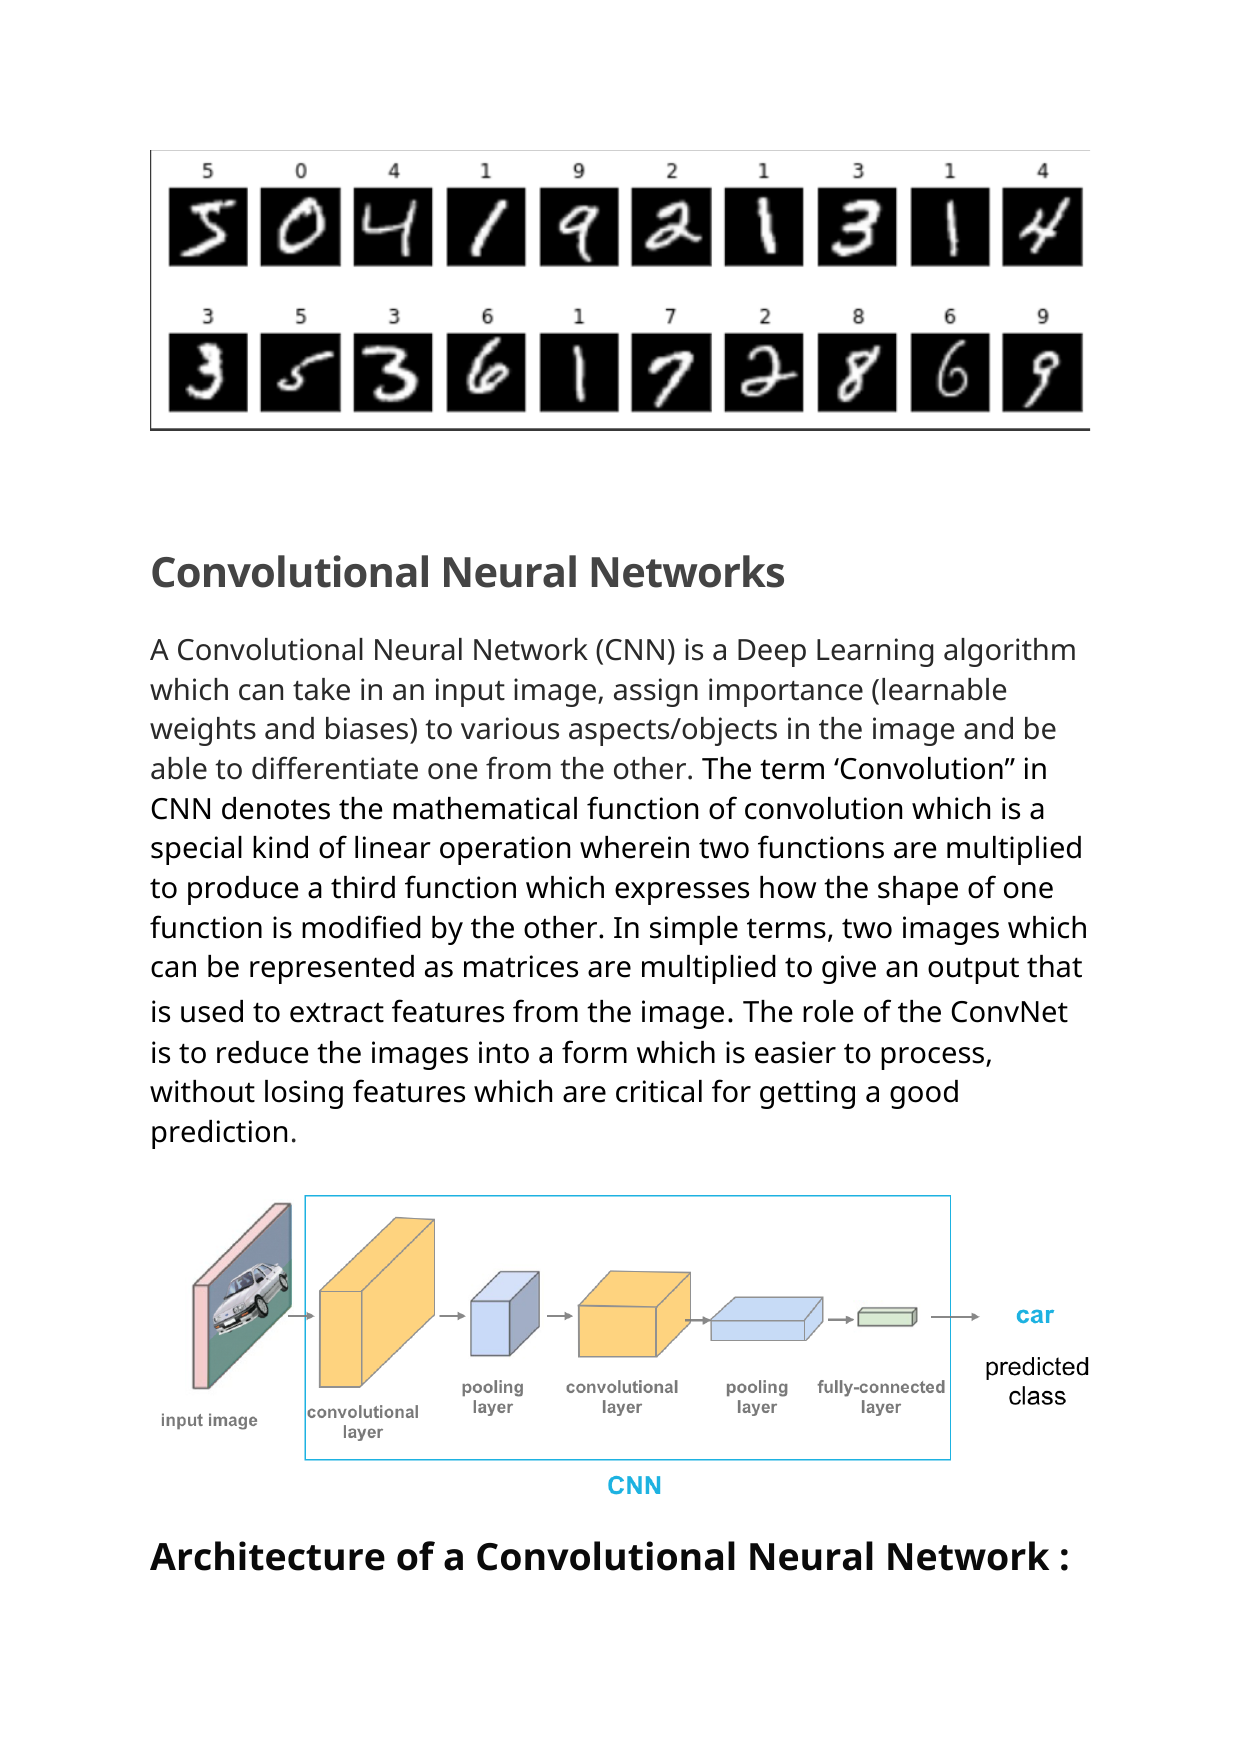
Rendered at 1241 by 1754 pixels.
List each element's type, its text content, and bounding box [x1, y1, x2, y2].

text A Convolutional Neural Network (CNN) is a Deep Learning algorithm which can take in an input image, assign importance (learnable weights and biases) to various aspects/objects in the image and be able to differentiate one from the other. The term ‘Convolution” in CNN denotes the mathematical function of convolution which is a special kind of linear operation wherein two functions are multiplied to produce a third function which expresses how the shape of one function is modified by the other. In simple terms, two images which can be represented as matrices are multiplied to give an output that is used to extract features from the image. The role of the ConvNet is to reduce the images into a form which is easier to process, without losing features which are critical for getting a good prediction. [150, 629, 1090, 1151]
picture [150, 1180, 1091, 1502]
picture [150, 150, 1091, 431]
text Architecture of a Convolutional Neural Network : [150, 1531, 1090, 1582]
subtitle Convolutional Neural Networks [150, 543, 1090, 600]
